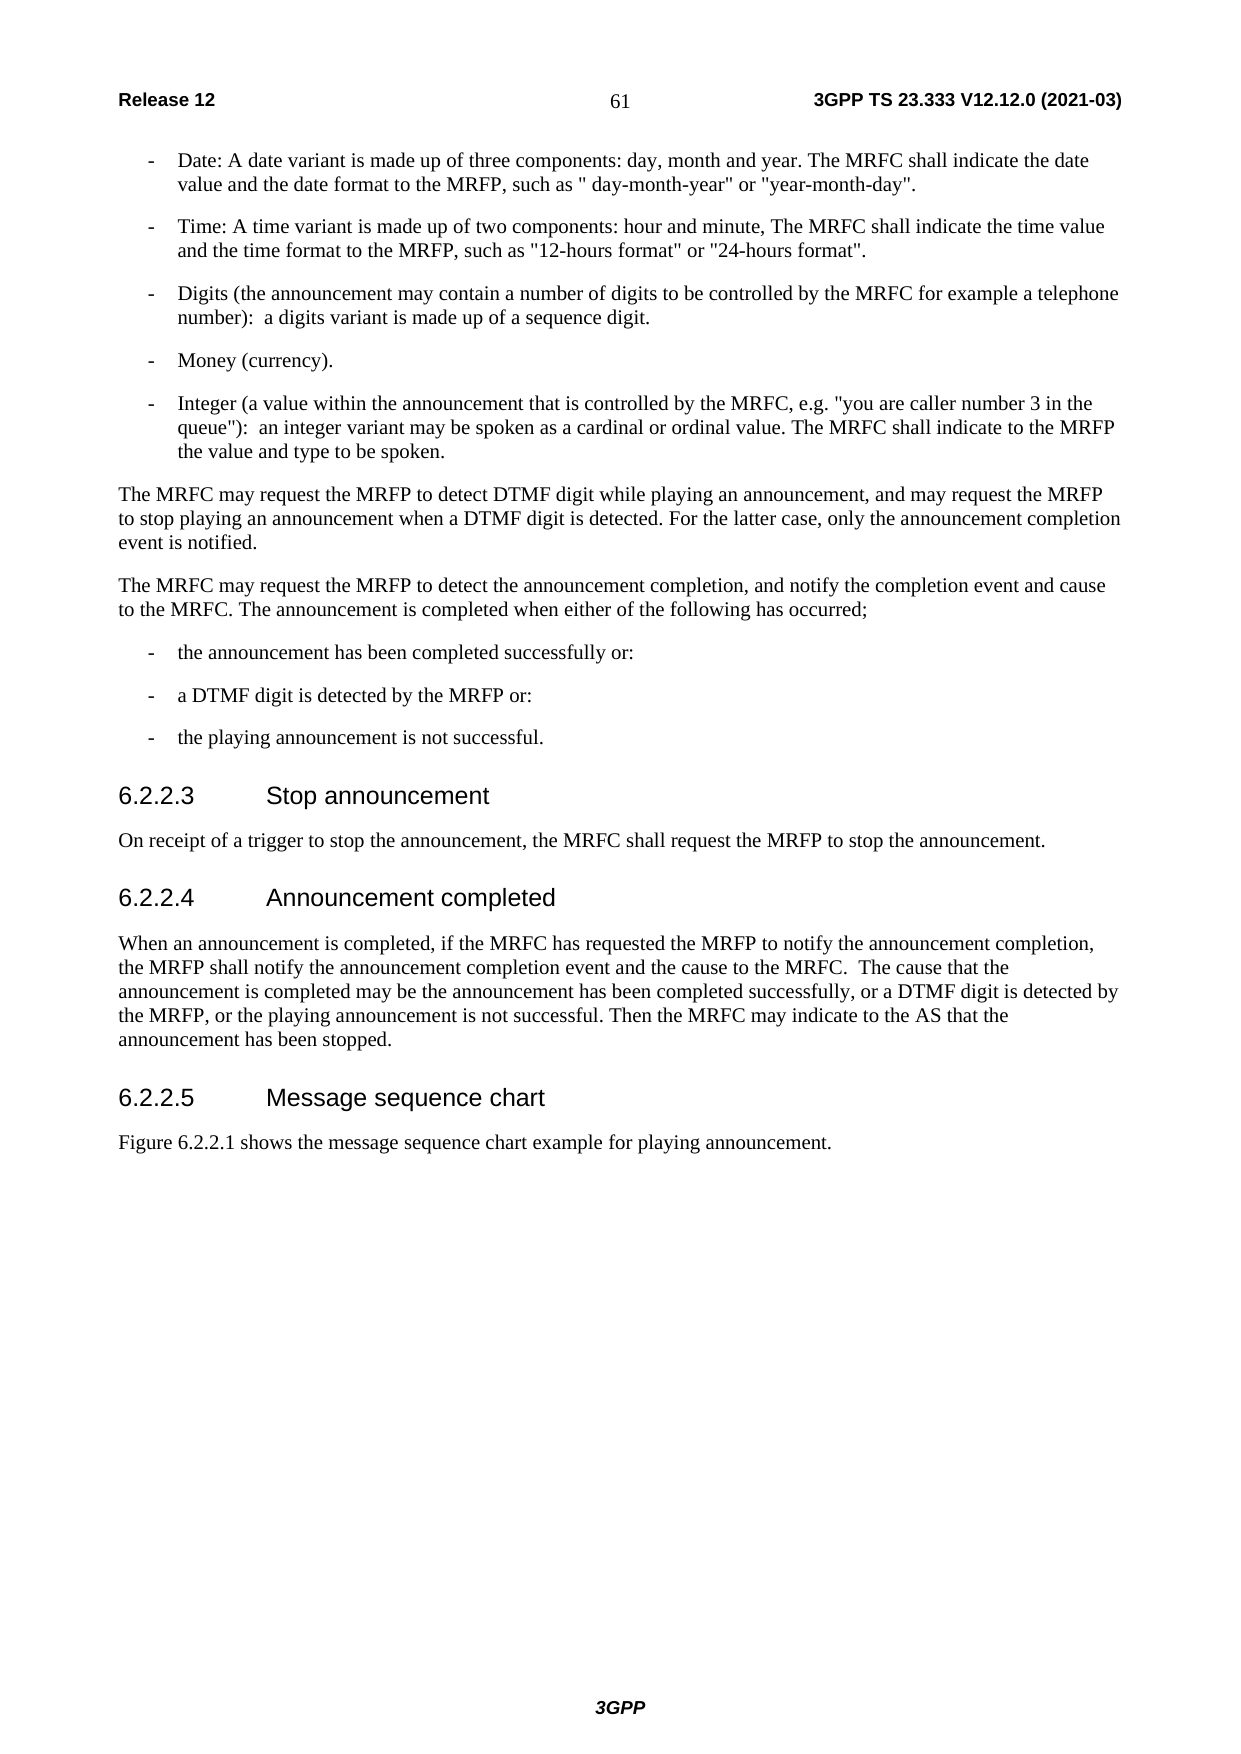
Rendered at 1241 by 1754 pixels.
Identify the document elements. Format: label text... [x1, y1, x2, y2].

text When an announcement is completed, if the MRFC has requested the MRFP to notify the announcement completion, the MRFP shall notify the announcement completion event and the cause to the MRFC. The cause that the announcement is completed may be the announcement has been completed successfully, or a DTMF digit is detected by the MRFP, or the playing announcement is not successful. Then the MRFC may indicate to the AS that the announcement has been stopped. [118, 931, 1122, 1051]
subtitle .4 Announcement completed [118, 883, 1122, 912]
text - Integer (a value within the announcement that is controlled by the MRFC, e.g. "you are caller number the queue"): an integer variant may be spoken as a cardinal or ordinal value. The MRFC shall indicate to the MRFP the value and type to be spoken. [148, 391, 1122, 463]
text - the playing announcement is not successful. [148, 725, 1122, 749]
text - Digits (the announcement may contain a number of digits to be controlled by the MRFC for example a telephone number): a digits variant is made up of a sequence digit. [148, 281, 1122, 329]
subtitle .5 Message sequence chart [118, 1082, 1122, 1111]
text - Time: A time variant is made up of two components: hour and minute, The MRFC shall indicate the time value and the time format to the MRFP, such as "12-hours format" or "24-hours format". [148, 214, 1122, 262]
text - the announcement has been completed successfully or: [148, 640, 1122, 664]
subtitle .3 Stop announcement [118, 781, 1122, 809]
text Figure .1 shows the message sequence chart example for playing announcement. [118, 1130, 1122, 1154]
text The MRFC may request the MRFP to detect DTMF digit while playing an announcement, and may request the MRFP to stop playing an announcement when a DTMF digit is detected. For the latter case, only the announcement completion event is notified. [118, 482, 1122, 554]
text On receipt of a trigger to stop the announcement, the MRFC shall request the MRFP to stop the announcement. [118, 828, 1122, 852]
text - Money (currency). [148, 348, 1122, 372]
text - Date: A date variant is made up of three components: day, month and year. The MRFC shall indicate the date value and the date format to the MRFP, such as " day-month-year" or "year-month-day". [148, 147, 1122, 196]
text The MRFC may request the MRFP to detect the announcement completion, and notify the completion event and cause to the MRFC. The announcement is completed when either of the following has occurred; [118, 573, 1122, 621]
text - a DTMF digit is detected by the MRFP or: [148, 682, 1122, 707]
